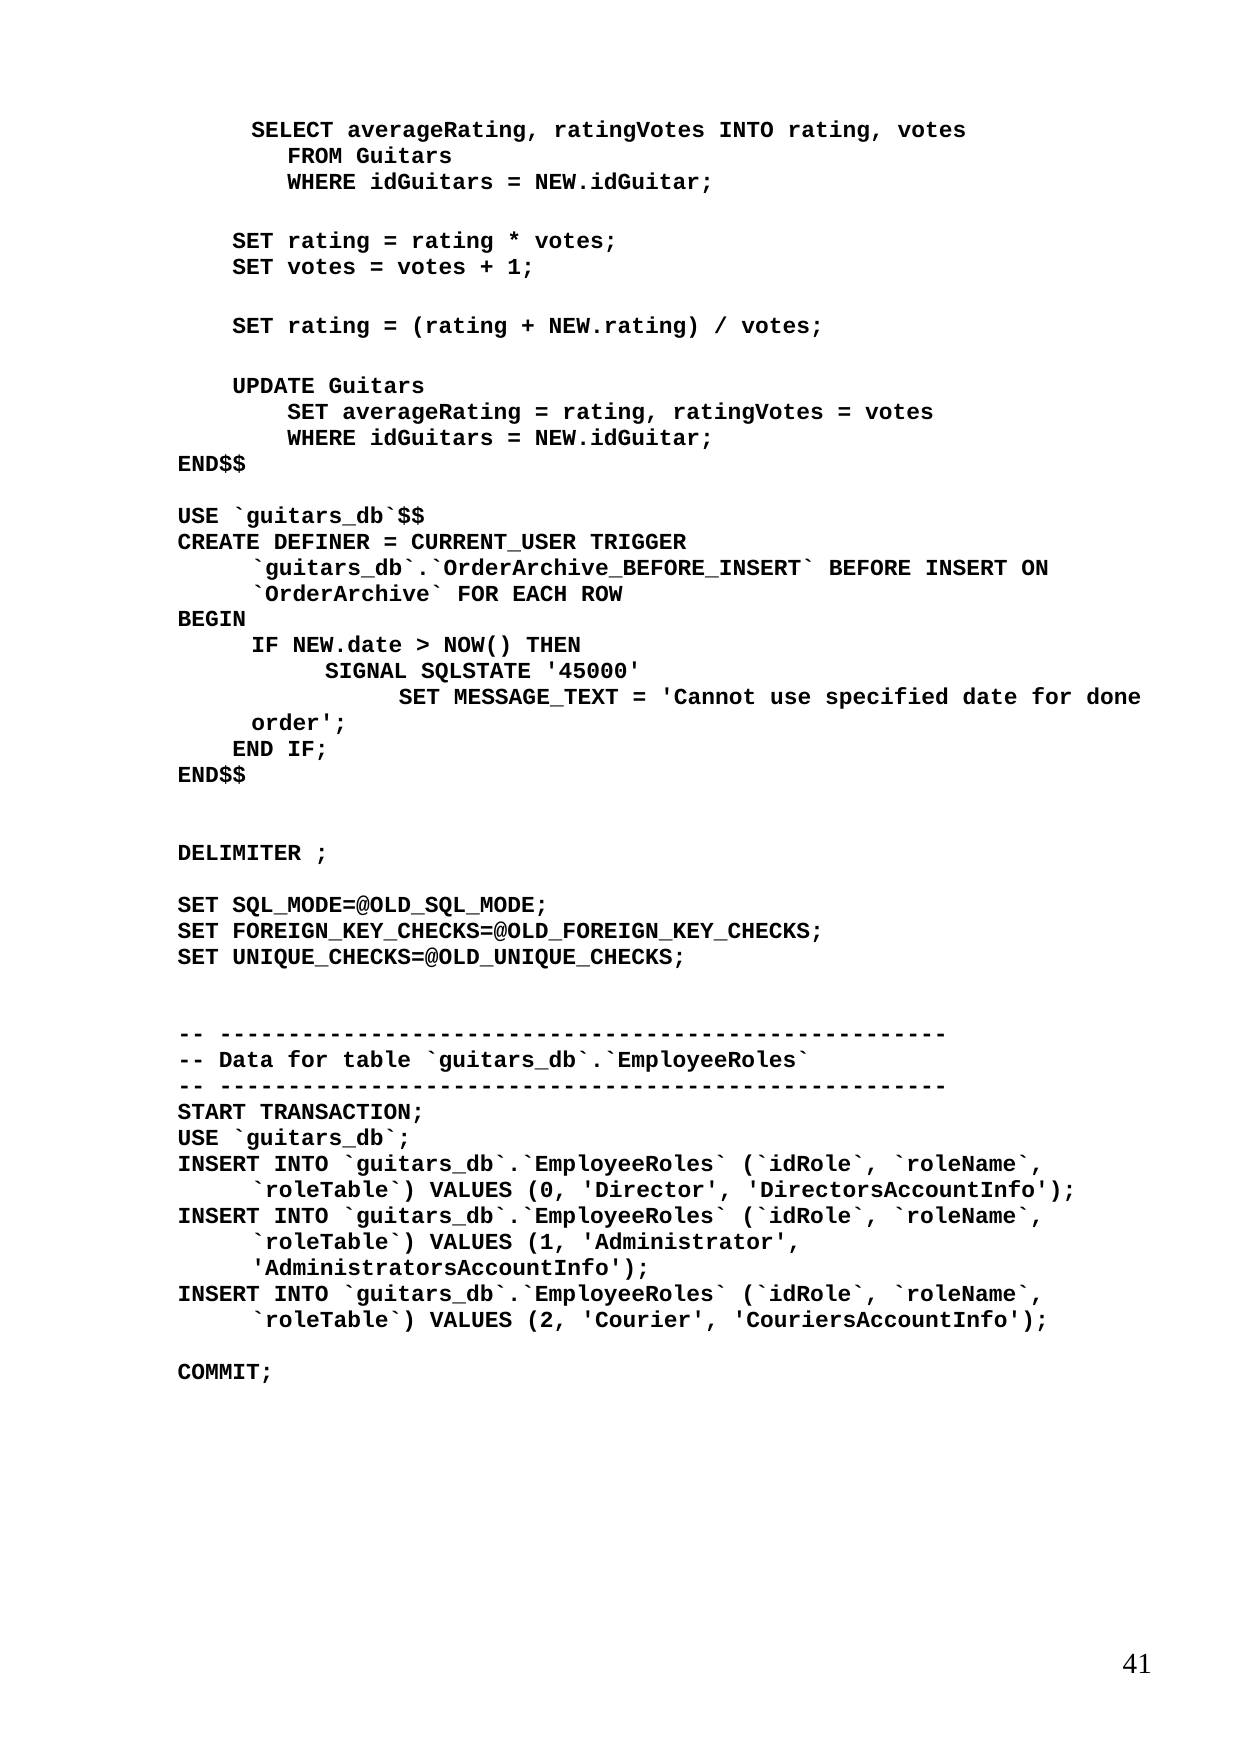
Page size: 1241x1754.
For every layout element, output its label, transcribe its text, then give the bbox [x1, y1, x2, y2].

text SET MESSAGE_TEXT = 'Cannot use specified date for done order'; [177, 686, 1152, 737]
text SET averageRating = rating, ratingVotes = votes [177, 400, 1152, 426]
text -- ----------------------------------------------------- [177, 1023, 1152, 1049]
text USE `guitars_db`$$ [177, 504, 1152, 530]
text IF NEW.date > NOW() THEN [177, 634, 1152, 660]
text -- ----------------------------------------------------- [177, 1075, 1152, 1101]
text INSERT INTO `guitars_db`.`EmployeeRoles` (`idRole`, `roleName`, `roleTable`) VALUES (0, 'Director', 'DirectorsAccountInfo'); [177, 1152, 1152, 1204]
text COMMIT; [177, 1360, 1152, 1386]
text CREATE DEFINER = CURRENT_USER TRIGGER `guitars_db`.`OrderArchive_BEFORE_INSERT` BEFORE INSERT ON `OrderArchive` FOR EACH ROW [177, 530, 1152, 608]
text WHERE idGuitars = NEW.idGuitar; [177, 426, 1152, 452]
text START TRANSACTION; [177, 1101, 1152, 1127]
text SET SQL_MODE=@OLD_SQL_MODE; [177, 893, 1152, 919]
text BEGIN [177, 608, 1152, 634]
text DELIMITER ; [177, 841, 1152, 867]
text WHERE idGuitars = NEW.idGuitar; [177, 170, 1152, 196]
text UPDATE Guitars [177, 374, 1152, 400]
text SET votes = votes + 1; [177, 255, 1152, 281]
text FROM Guitars [177, 144, 1152, 170]
text SET UNIQUE_CHECKS=@OLD_UNIQUE_CHECKS; [177, 945, 1152, 971]
text -- Data for table `guitars_db`.`EmployeeRoles` [177, 1049, 1152, 1075]
text END$$ [177, 452, 1152, 478]
text SET rating = rating * votes; [177, 229, 1152, 255]
text END IF; [177, 737, 1152, 763]
text END$$ [177, 763, 1152, 789]
text USE `guitars_db`; [177, 1127, 1152, 1152]
text SELECT averageRating, ratingVotes INTO rating, votes [177, 118, 1152, 144]
text INSERT INTO `guitars_db`.`EmployeeRoles` (`idRole`, `roleName`, `roleTable`) VALUES (1, 'Administrator', 'AdministratorsAccountInfo'); [177, 1204, 1152, 1282]
text SIGNAL SQLSTATE '45000' [177, 660, 1152, 686]
text SET rating = (rating + NEW.rating) / votes; [177, 315, 1152, 341]
text INSERT INTO `guitars_db`.`EmployeeRoles` (`idRole`, `roleName`, `roleTable`) VALUES (2, 'Courier', 'CouriersAccountInfo'); [177, 1282, 1152, 1334]
text SET FOREIGN_KEY_CHECKS=@OLD_FOREIGN_KEY_CHECKS; [177, 919, 1152, 945]
